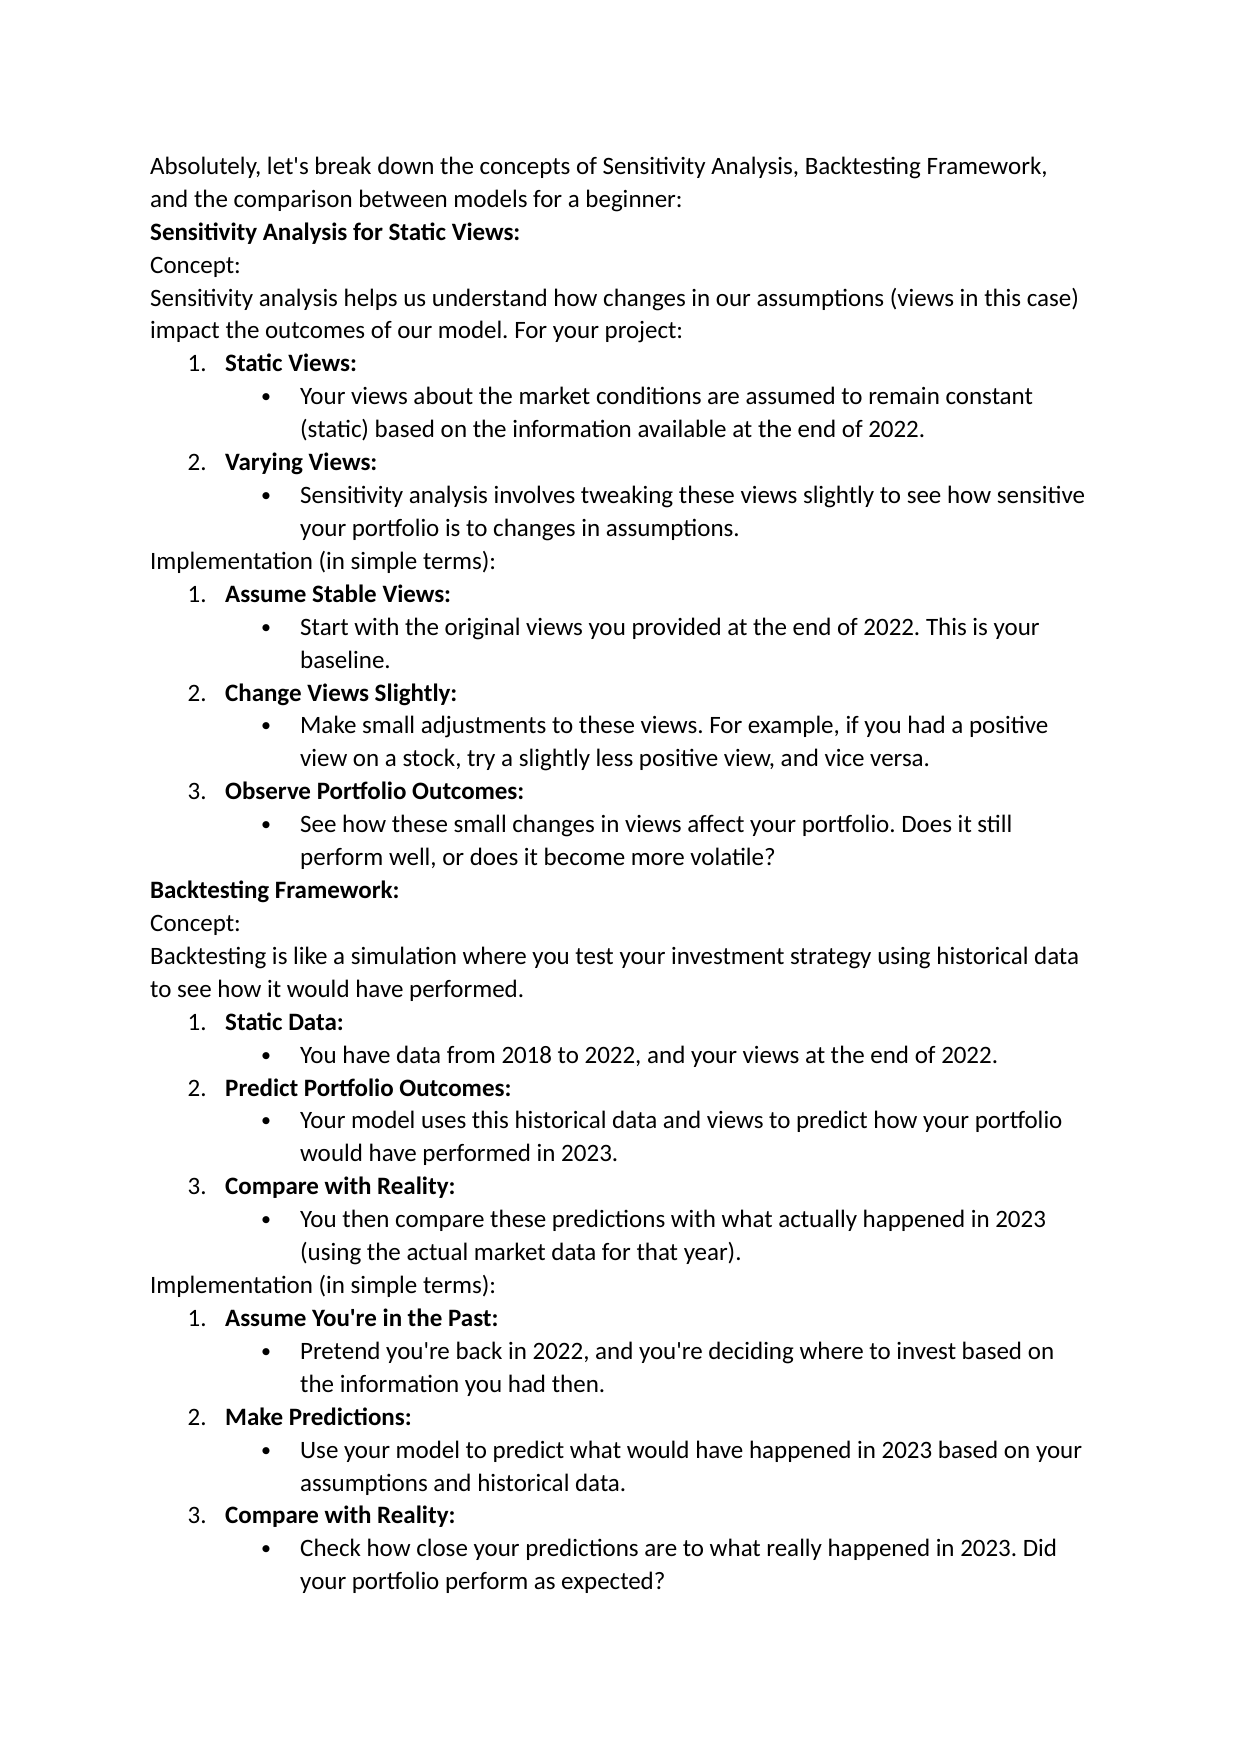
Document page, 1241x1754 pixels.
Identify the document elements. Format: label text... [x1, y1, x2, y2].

list You then compare these predictions with what actually happened in 2023 (using the actual market data for that year). [262, 1203, 1090, 1267]
text Backtesting Framework: [150, 874, 1090, 905]
text Implementation (in simple terms): [150, 1269, 1090, 1300]
list Your model uses this historical data and views to predict how your portfolio would have performed in 2023. [262, 1104, 1090, 1168]
list Your views about the market conditions are assumed to remain constant (static) based on the information available at the end of 2022. [262, 380, 1090, 444]
list Make small adjustments to these views. For example, if you had a positive view on a stock, try a slightly less positive view, and vice versa. [262, 709, 1090, 773]
text Absolutely, let's break down the concepts of Sensitivity Analysis, Backtesting Framework, and the comparison between models for a beginner: [150, 150, 1090, 213]
list Assume Stable Views: [187, 578, 1090, 608]
text Sensitivity Analysis for Static Views: [150, 216, 1090, 246]
list Predict Portfolio Outcomes: [187, 1072, 1090, 1102]
list Varying Views: [187, 446, 1090, 477]
list Check how close your predictions are to what really happened in 2023. Did your portfolio perform as expected? [262, 1532, 1090, 1596]
list See how these small changes in views affect your portfolio. Does it still perform well, or does it become more volatile? [262, 808, 1090, 872]
list Static Views: [187, 347, 1090, 378]
text Concept: [150, 249, 1090, 279]
text Backtesting is like a simulation where you test your investment strategy using historical data to see how it would have performed. [150, 940, 1090, 1003]
list You have data from 2018 to 2022, and your views at the end of 2022. [262, 1039, 1090, 1069]
list Static Data: [187, 1006, 1090, 1036]
list Pretend you're back in 2022, and you're deciding where to invest based on the information you had then. [262, 1335, 1090, 1398]
list Make Predictions: [187, 1401, 1090, 1431]
list Observe Portfolio Outcomes: [187, 775, 1090, 806]
list Change Views Slightly: [187, 677, 1090, 707]
text Sensitivity analysis helps us understand how changes in our assumptions (views in this case) impact the outcomes of our model. For your project: [150, 282, 1090, 345]
list Use your model to predict what would have happened in 2023 based on your assumptions and historical data. [262, 1434, 1090, 1497]
list Compare with Reality: [187, 1499, 1090, 1530]
list Compare with Reality: [187, 1170, 1090, 1201]
list Start with the original views you provided at the end of 2022. This is your baseline. [262, 611, 1090, 674]
list Assume You're in the Past: [187, 1302, 1090, 1333]
text Implementation (in simple terms): [150, 545, 1090, 576]
text Concept: [150, 907, 1090, 938]
list Sensitivity analysis involves tweaking these views slightly to see how sensitive your portfolio is to changes in assumptions. [262, 479, 1090, 543]
